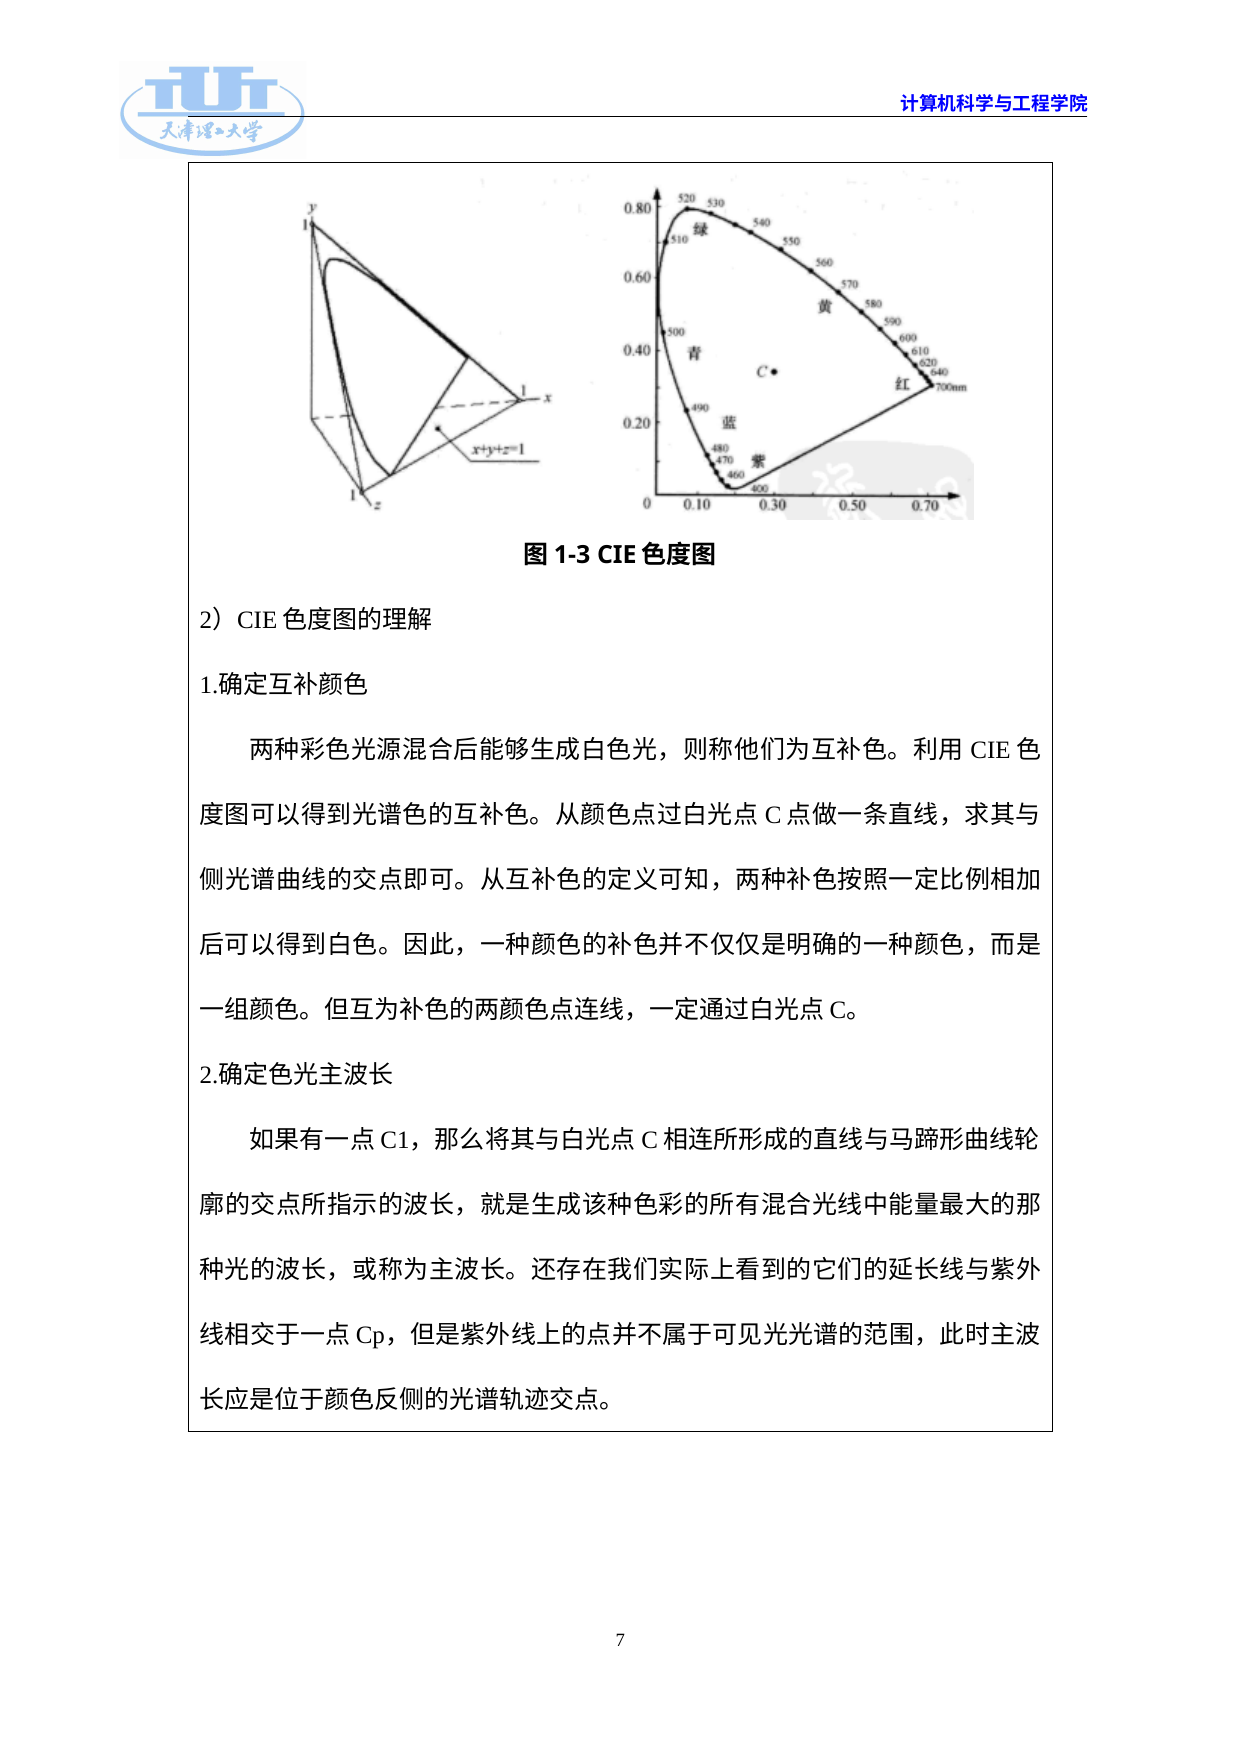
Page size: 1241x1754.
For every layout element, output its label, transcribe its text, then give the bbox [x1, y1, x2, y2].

picture [118, 61, 307, 159]
picture [266, 163, 974, 520]
